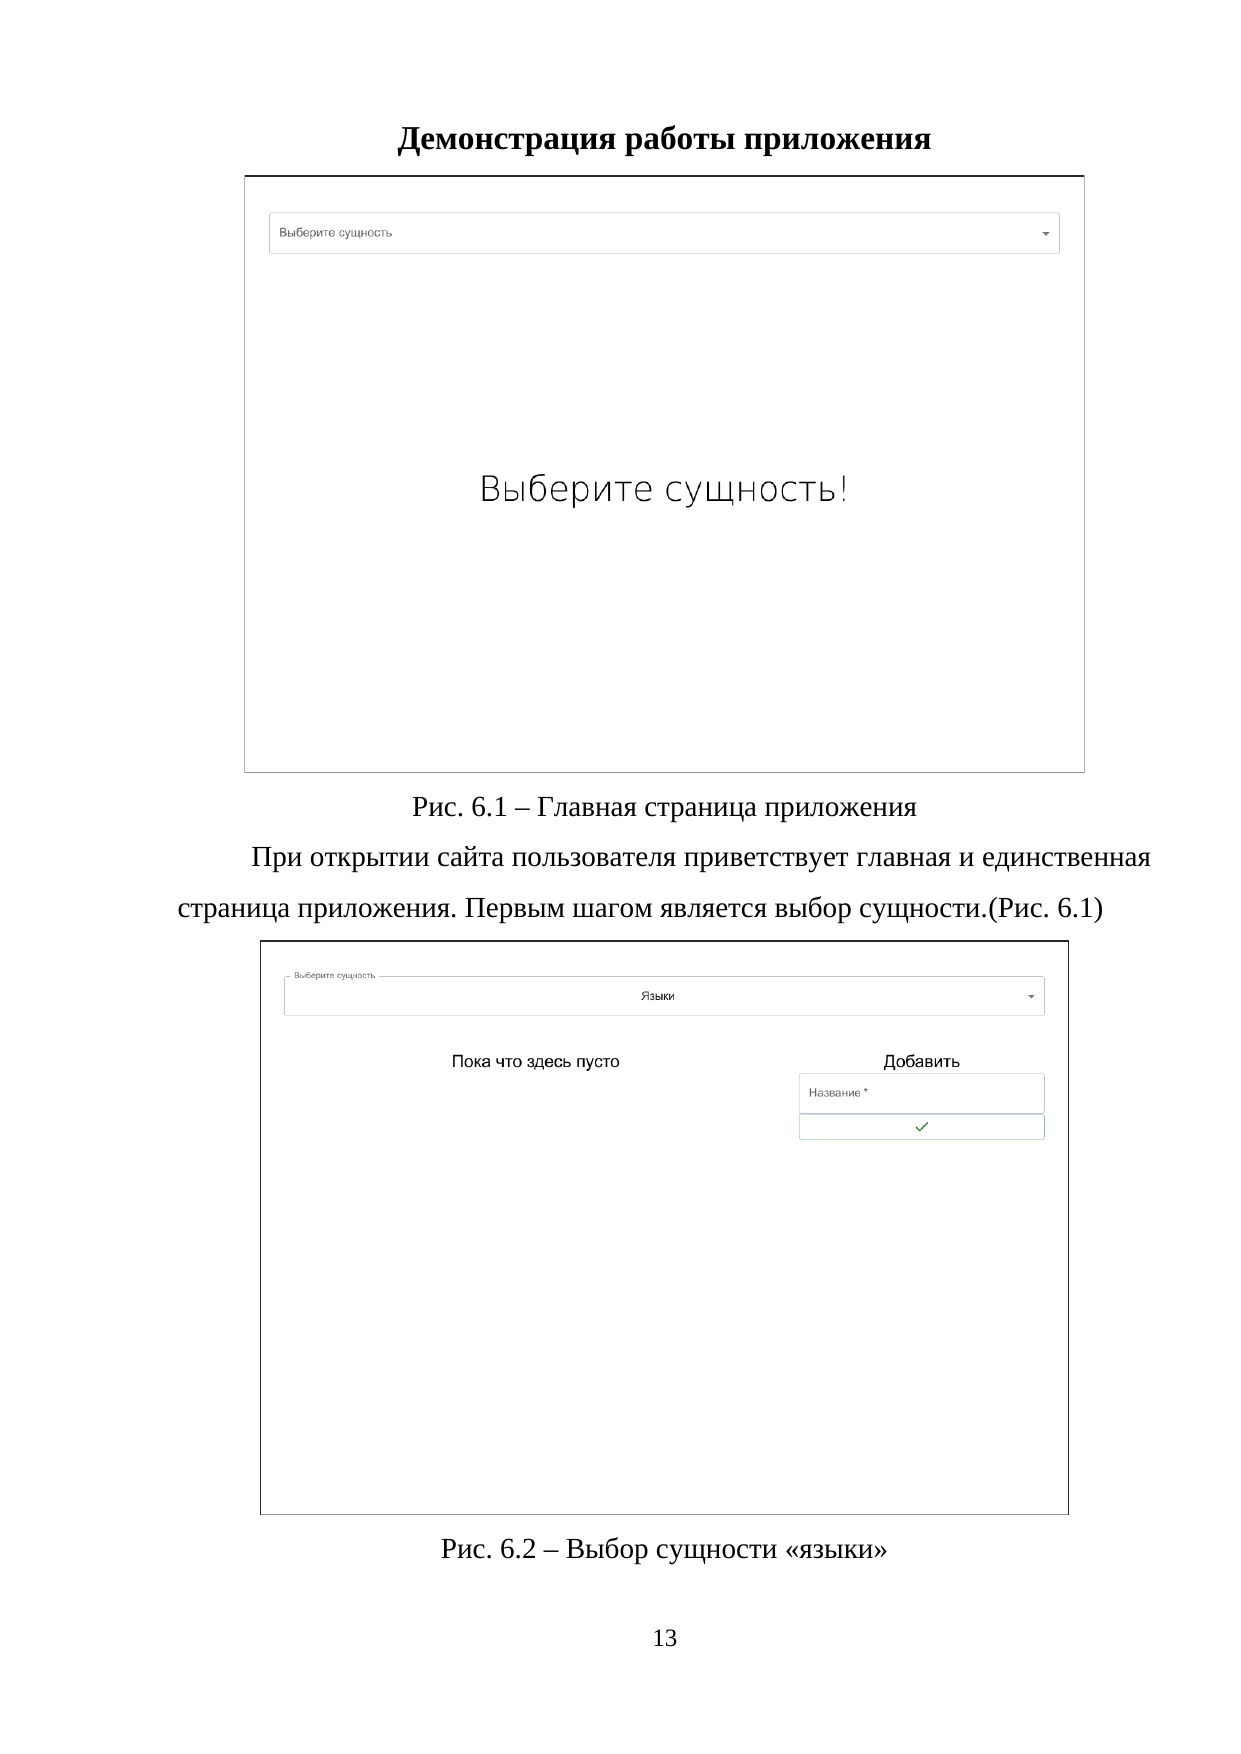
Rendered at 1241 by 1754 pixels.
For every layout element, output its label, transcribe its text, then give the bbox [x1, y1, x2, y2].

picture [260, 940, 1069, 1515]
text Рис. 6.2 – Выбор сущности «языки» [177, 1532, 1152, 1565]
picture [244, 175, 1085, 773]
text При открытии сайта пользователя приветствует главная и единственная страница приложения. Первым шагом является выбор сущности.(Рис. 6.1) [177, 839, 1152, 923]
subtitle Демонстрация работы приложения [177, 118, 1152, 156]
text Рис. 6.1 – Главная страница приложения [177, 789, 1152, 823]
